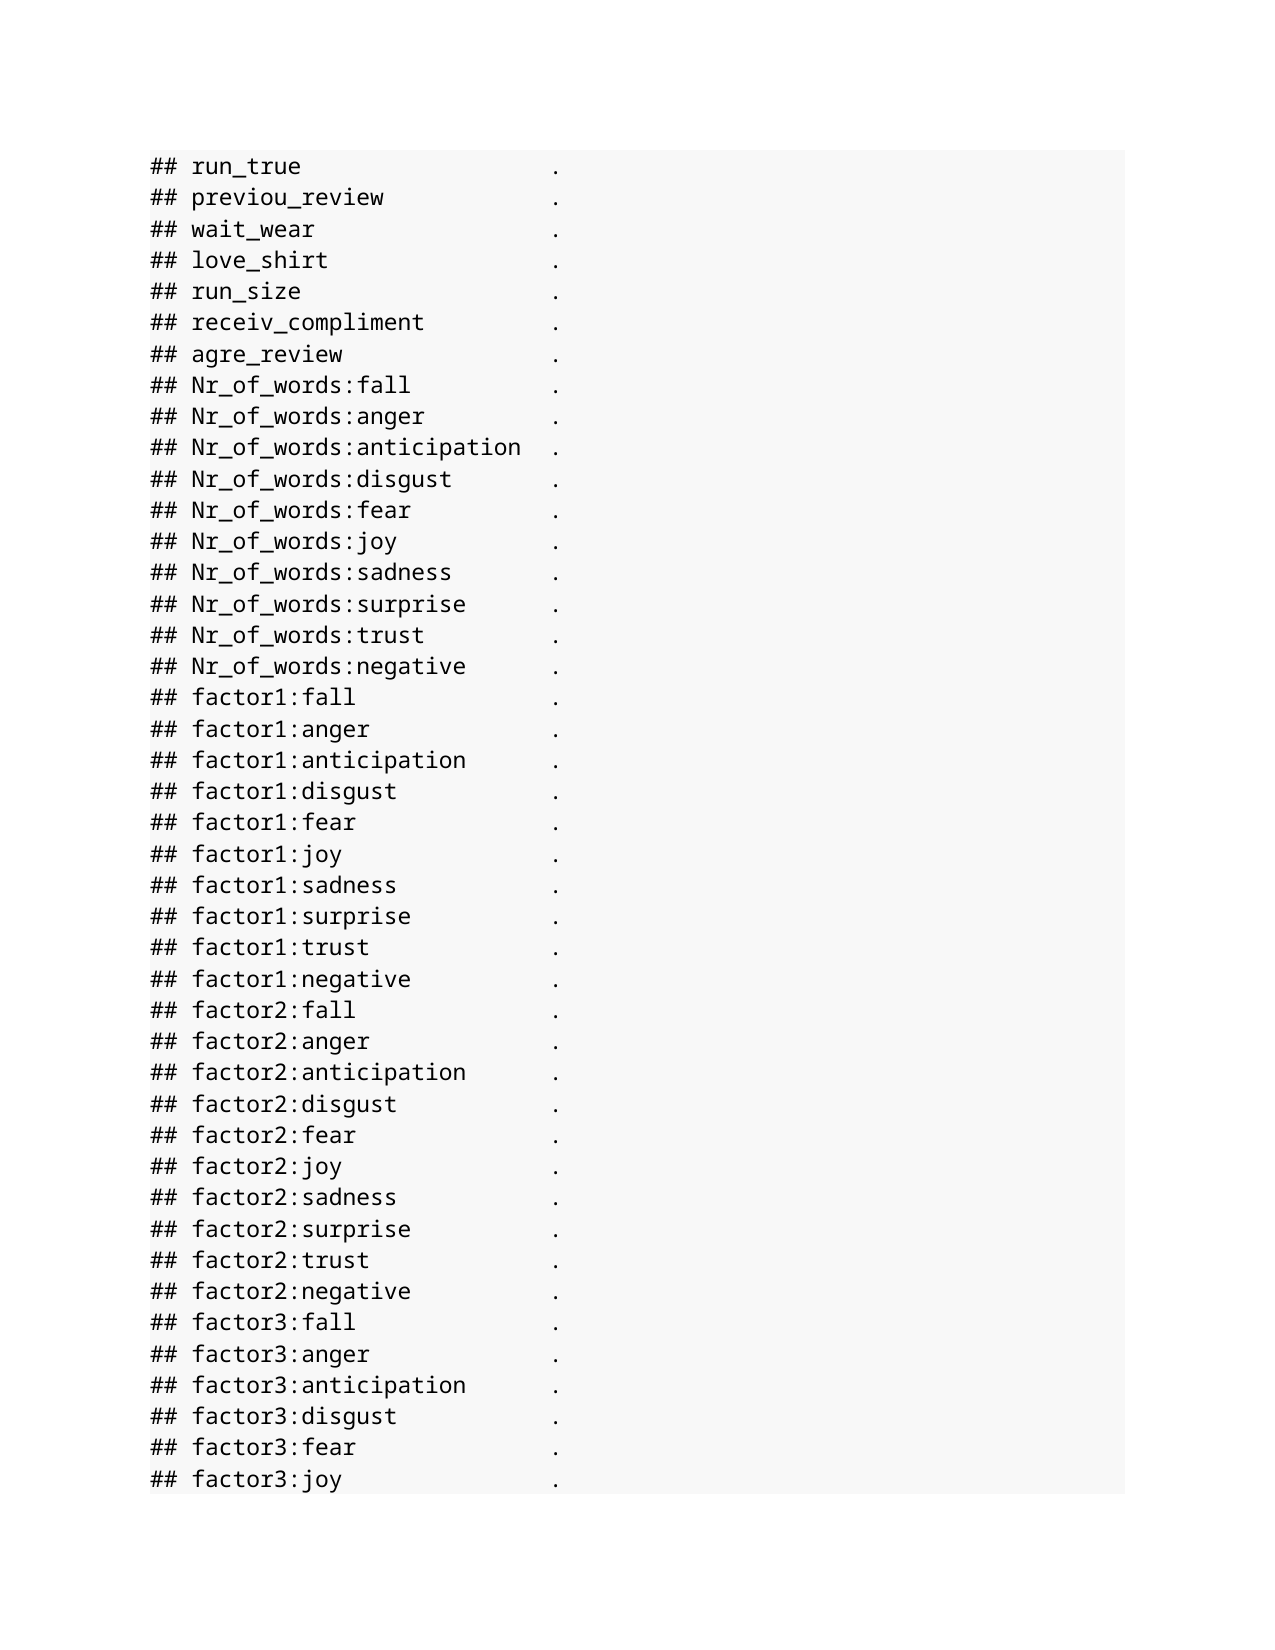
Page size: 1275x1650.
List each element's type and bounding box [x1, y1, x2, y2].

text [150, 150, 1125, 1494]
